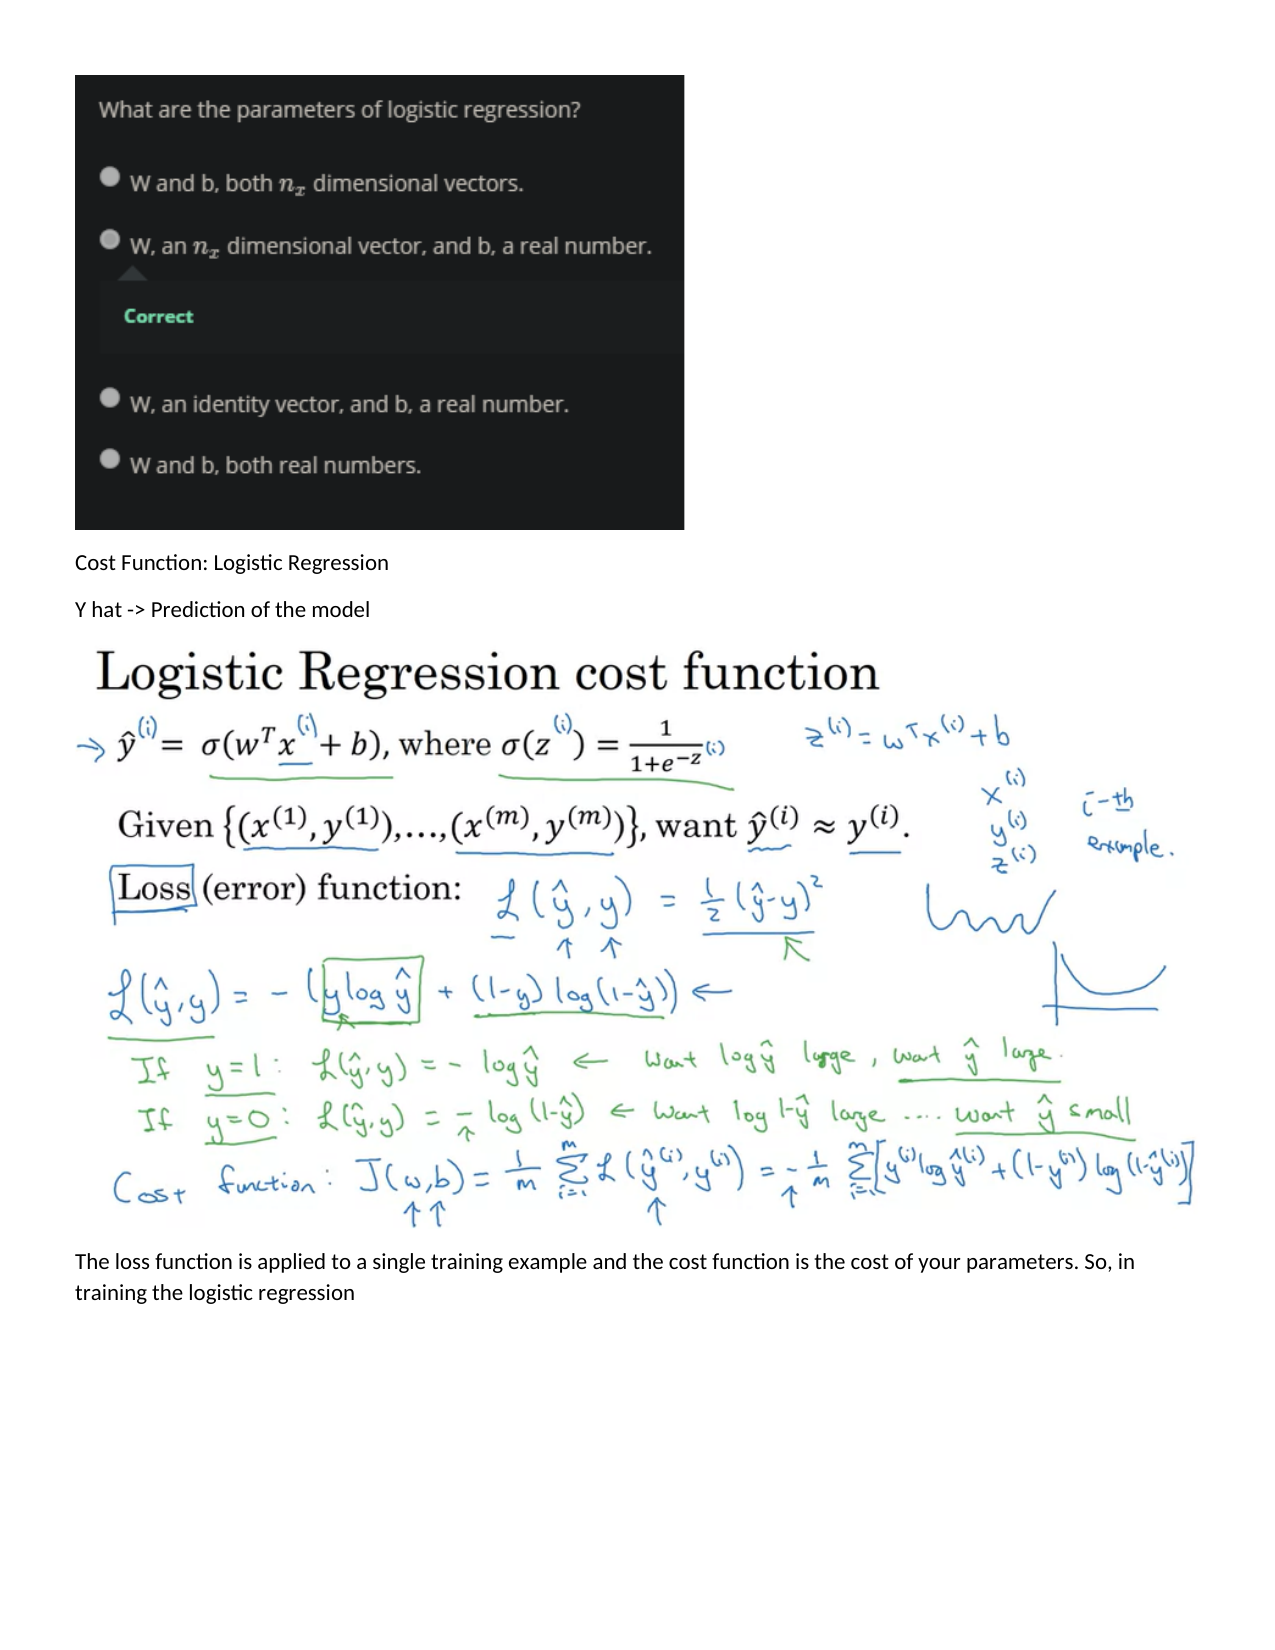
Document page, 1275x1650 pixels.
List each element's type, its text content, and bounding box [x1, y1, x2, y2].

text Y hat -> Prediction of the model [75, 595, 1200, 623]
text The loss function is applied to a single training example and the cost function is the cost of your parameters. So, in training the logistic regression [75, 1247, 1200, 1306]
picture [75, 642, 1200, 1229]
text Cost Function: Logistic Regression [75, 548, 1200, 577]
picture [75, 75, 685, 530]
